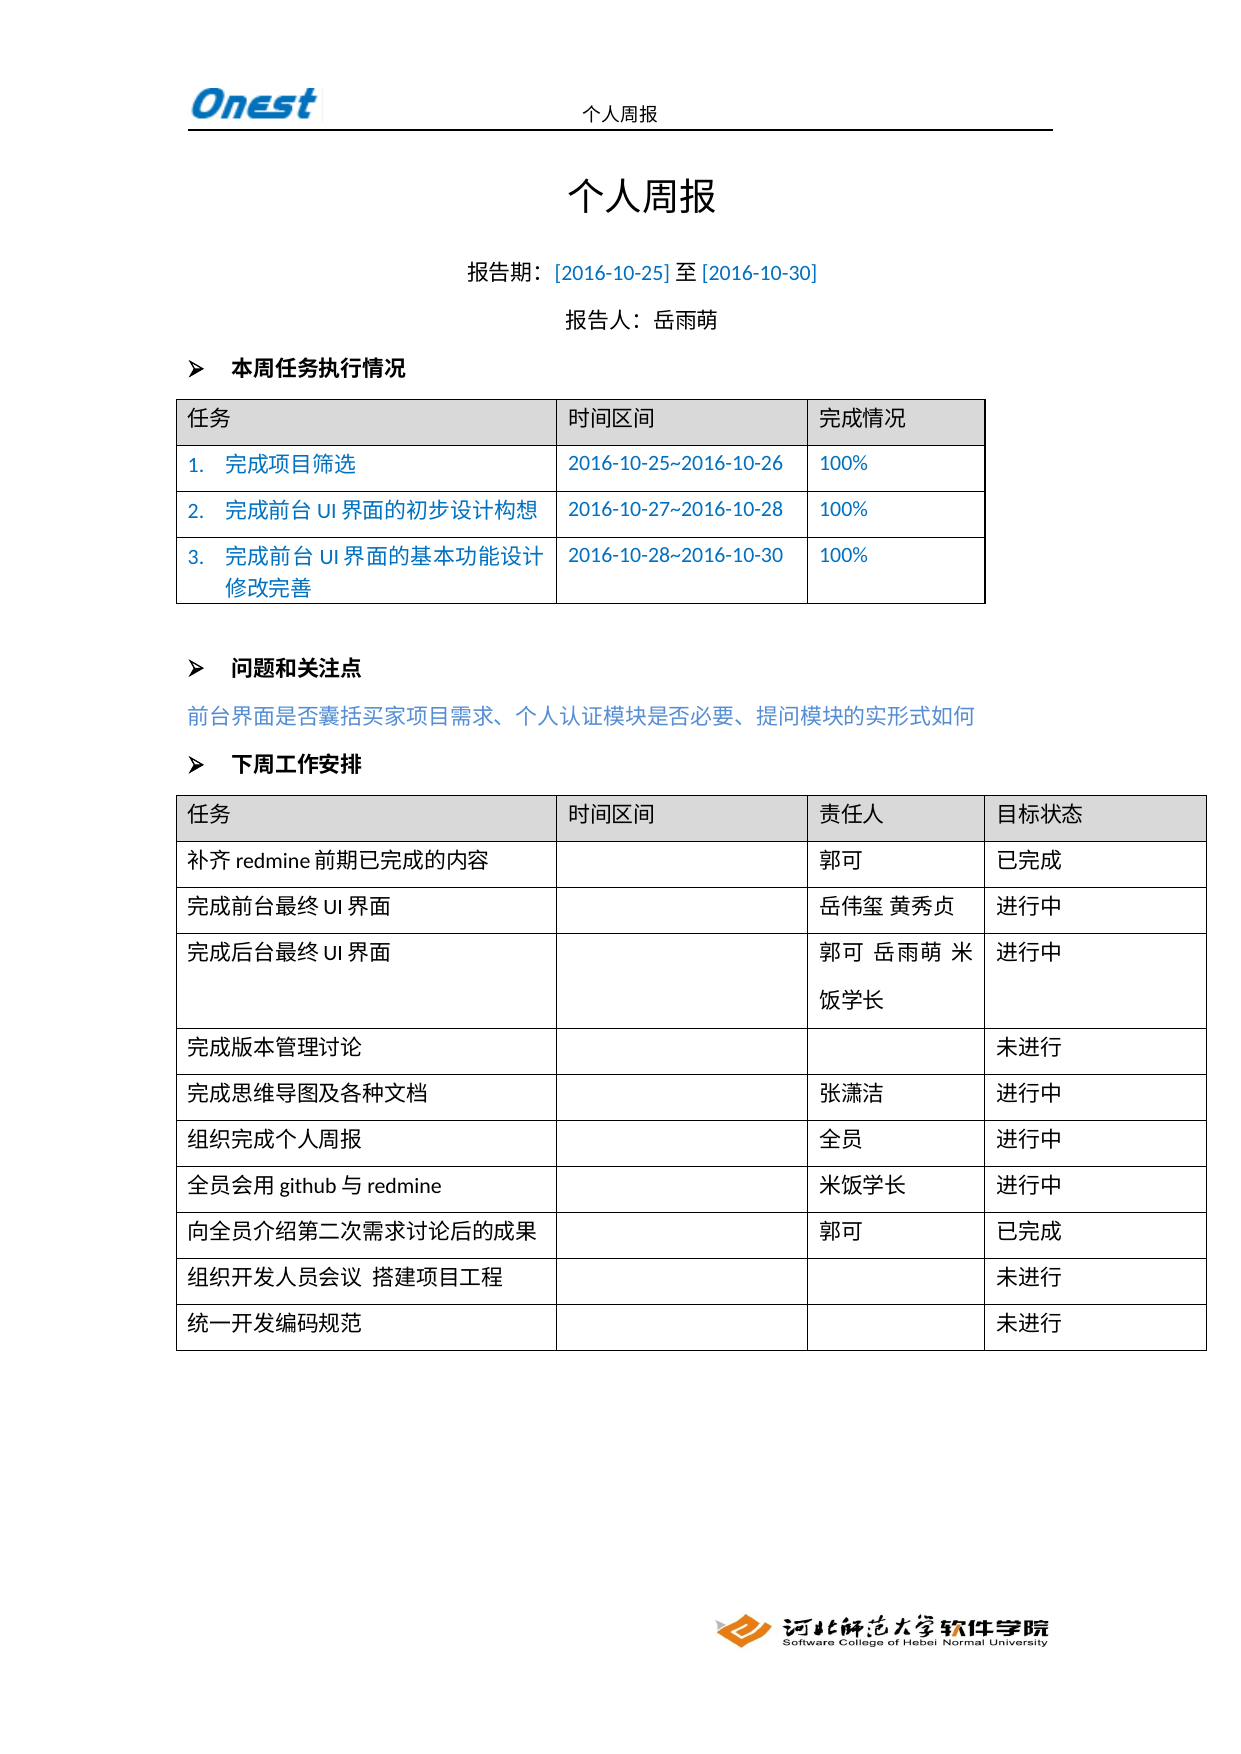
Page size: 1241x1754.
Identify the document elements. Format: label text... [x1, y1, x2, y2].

text 报告期：[2016-10-25] 至 [2016-10-30] [187, 254, 1053, 287]
table_cell 郭可 [808, 842, 984, 887]
table_cell 郭可 [808, 1213, 984, 1258]
list 本周任务执行情况 [187, 351, 1053, 383]
table_cell [557, 934, 807, 1028]
list 问题和关注点 [187, 650, 1053, 683]
table_cell 进行中 [985, 1167, 1206, 1212]
table_cell 进行中 [985, 1121, 1206, 1166]
table_cell 全员会用github与redmine [177, 1167, 556, 1212]
table_cell 已完成 [985, 1213, 1206, 1258]
table_cell 完成前台最终UI界面 [177, 888, 556, 933]
table_cell 米饭学长 [808, 1167, 984, 1212]
table_cell [557, 1213, 807, 1258]
table_header 时间区间 [557, 400, 807, 445]
table_cell [557, 1167, 807, 1212]
table_cell 进行中 [985, 1075, 1206, 1120]
table_cell 全员 [808, 1121, 984, 1166]
table_cell 完成项目筛选 [177, 446, 556, 491]
text 个人周报 [187, 162, 1053, 227]
table_cell 完成版本管理讨论 [177, 1029, 556, 1074]
table_cell [557, 1075, 807, 1120]
table_cell [557, 842, 807, 887]
table_header 目标状态 [985, 796, 1206, 841]
table_cell 完成前台UI界面的初步设计构想 [177, 492, 556, 537]
table_header 完成情况 [808, 400, 984, 445]
table_cell 统一开发编码规范 [177, 1305, 556, 1350]
table_cell 郭可 岳雨萌 米饭学长 [808, 934, 984, 1028]
table_cell 进行中 [985, 888, 1206, 933]
table_header 任务 [177, 796, 556, 841]
table_cell 100% [808, 492, 984, 537]
table_cell 组织开发人员会议 搭建项目工程 [177, 1259, 556, 1304]
picture [187, 88, 324, 122]
table_cell 未进行 [985, 1029, 1206, 1074]
table_cell 向全员介绍第二次需求讨论后的成果 [177, 1213, 556, 1258]
table_cell 完成后台最终UI界面 [177, 934, 556, 1028]
table_cell 2016-10-28~2016-10-30 [557, 538, 807, 603]
table_cell [557, 1305, 807, 1350]
table_cell 未进行 [985, 1305, 1206, 1350]
table_cell 进行中 [985, 934, 1206, 1028]
table_cell [557, 1259, 807, 1304]
table_cell [557, 1029, 807, 1074]
table_cell 已完成 [985, 842, 1206, 887]
table_cell 2016-10-27~2016-10-28 [557, 492, 807, 537]
table_header 责任人 [808, 796, 984, 841]
table_header 时间区间 [557, 796, 807, 841]
table_cell 补齐redmine前期已完成的内容 [177, 842, 556, 887]
table_cell 100% [808, 446, 984, 491]
table_cell [557, 1121, 807, 1166]
table_cell 张潇洁 [808, 1075, 984, 1120]
table_cell [808, 1305, 984, 1350]
table_cell 组织完成个人周报 [177, 1121, 556, 1166]
table_cell [557, 888, 807, 933]
table_cell 完成思维导图及各种文档 [177, 1075, 556, 1120]
table_cell [808, 1259, 984, 1304]
table_cell 完成前台UI界面的基本功能设计修改完善 [177, 538, 556, 603]
text 报告人：岳雨萌 [187, 302, 1053, 335]
table_cell 2016-10-25~2016-10-26 [557, 446, 807, 491]
table_cell 未进行 [985, 1259, 1206, 1304]
list 下周工作安排 [187, 747, 1053, 779]
table_header 任务 [177, 400, 556, 445]
table_cell 100% [808, 538, 984, 603]
picture [710, 1611, 1053, 1651]
table_cell [808, 1029, 984, 1074]
text 前台界面是否囊括买家项目需求、个人认证模块是否必要、提问模块的实形式如何 [187, 698, 1053, 731]
table_cell 岳伟玺 黄秀贞 [808, 888, 984, 933]
